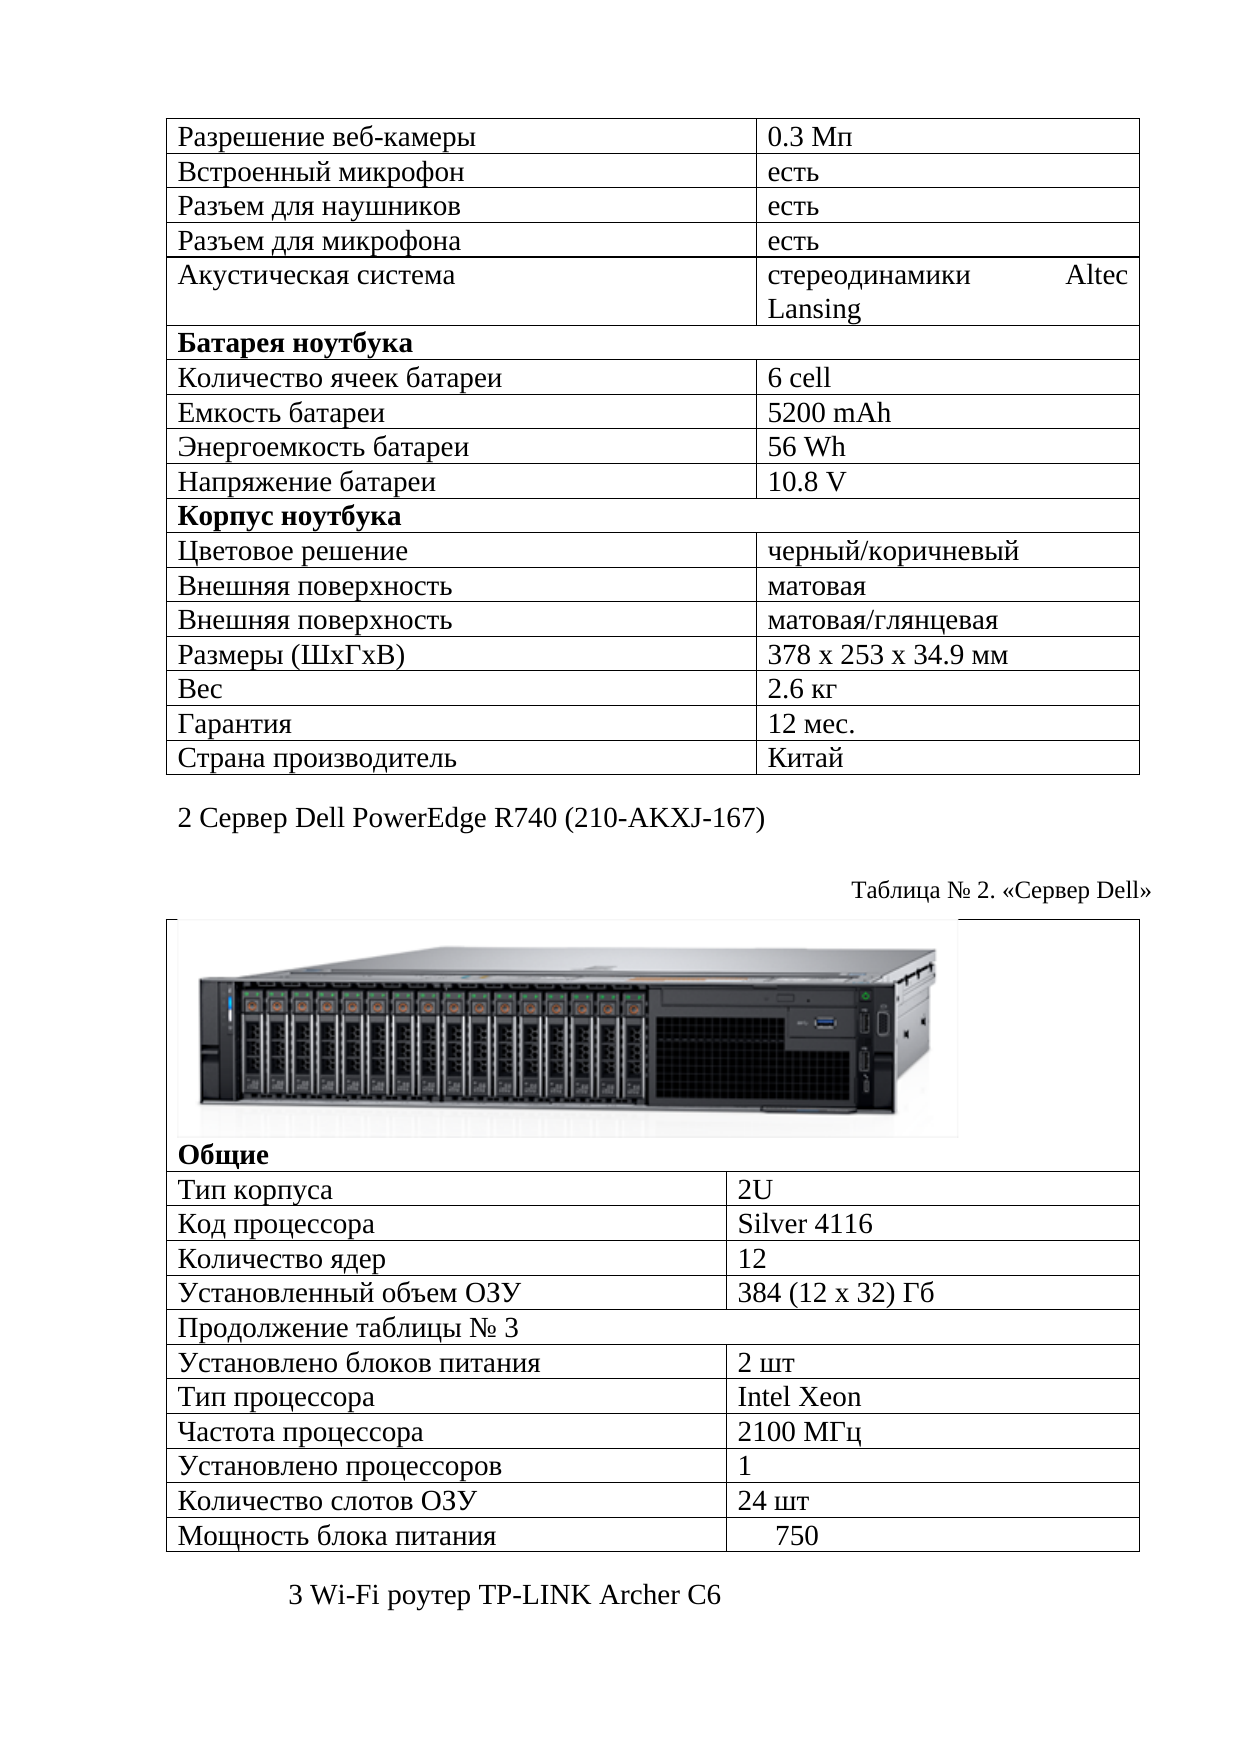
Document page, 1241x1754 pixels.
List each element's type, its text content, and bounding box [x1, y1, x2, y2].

table_cell есть [757, 223, 1139, 256]
text 3 Wi-Fi роутер TP-LINK Archer C6 [288, 1577, 1152, 1611]
table_cell есть [757, 188, 1139, 222]
table_cell 2100 МГц [727, 1414, 1139, 1447]
table_cell Вес [167, 671, 756, 705]
table_cell Энергоемкость батареи [167, 429, 756, 463]
table_cell Продолжение таблицы № 3 [167, 1310, 1139, 1344]
table_cell Емкость батареи [167, 395, 756, 428]
table_cell Тип процессора [167, 1379, 726, 1413]
table_cell Установлено процессоров [167, 1449, 726, 1482]
table_cell есть [757, 154, 1139, 187]
table_cell Встроенный микрофон [167, 154, 756, 187]
table_cell Цветовое решение [167, 533, 756, 567]
table_cell Размеры (ШхГхВ) [167, 637, 756, 670]
table_cell стереодинамики Altec Lansing [757, 258, 1139, 324]
table_cell Мощность блока питания [167, 1518, 726, 1551]
table_cell Silver 4116 [727, 1206, 1139, 1240]
table_cell Код процессора [167, 1206, 726, 1240]
table_cell [727, 1518, 1139, 1551]
table_cell Установлено блоков питания [167, 1345, 726, 1378]
table_cell Внешняя поверхность [167, 568, 756, 601]
table_cell 5200 mAh [757, 395, 1139, 428]
table_cell Разъем для наушников [167, 188, 756, 222]
text Таблица № 2. «Сервер Dell» [177, 876, 1152, 904]
table_cell черный/коричневый [757, 533, 1139, 567]
table_cell 56 Wh [757, 429, 1139, 463]
table_cell Гарантия [167, 706, 756, 739]
table_cell 12 мес. [757, 706, 1139, 739]
table_cell 0.3 Мп [757, 119, 1139, 153]
table_header Общие [167, 920, 1139, 1171]
table_cell Разъем для микрофона [167, 223, 756, 256]
table_cell Страна производитель [167, 741, 756, 774]
table_cell матовая [757, 568, 1139, 601]
table_cell Тип корпуса [167, 1172, 726, 1205]
table_cell Внешняя поверхность [167, 602, 756, 636]
table_cell Intel Xeon [727, 1379, 1139, 1413]
picture [177, 919, 959, 1138]
table_cell 2 шт [727, 1345, 1139, 1378]
table_cell 10.8 V [757, 464, 1139, 497]
table_cell 6 cell [757, 360, 1139, 394]
text 2 Сервер Dell PowerEdge R740 (210-AKXJ-167) [177, 800, 1152, 834]
table_cell матовая/глянцевая [757, 602, 1139, 636]
table_cell 1 [727, 1449, 1139, 1482]
table_cell Количество ядер [167, 1241, 726, 1274]
table_cell Частота процессора [167, 1414, 726, 1447]
table_cell Установленный объем ОЗУ [167, 1276, 726, 1309]
table_cell Батарея ноутбука [167, 326, 1139, 359]
table_cell Корпус ноутбука [167, 499, 1139, 532]
table_cell 24 шт [727, 1483, 1139, 1517]
table_cell 384 (12 х 32) Гб [727, 1276, 1139, 1309]
table_cell Разрешение веб-камеры [167, 119, 756, 153]
table_cell 12 [727, 1241, 1139, 1274]
table_cell Акустическая система [167, 258, 756, 324]
table_cell 378 х 253 х 34.9 мм [757, 637, 1139, 670]
table_cell Количество ячеек батареи [167, 360, 756, 394]
table_cell 2.6 кг [757, 671, 1139, 705]
table_cell 2U [727, 1172, 1139, 1205]
table_cell Китай [757, 741, 1139, 774]
table_cell Количество слотов ОЗУ [167, 1483, 726, 1517]
table_cell Напряжение батареи [167, 464, 756, 497]
